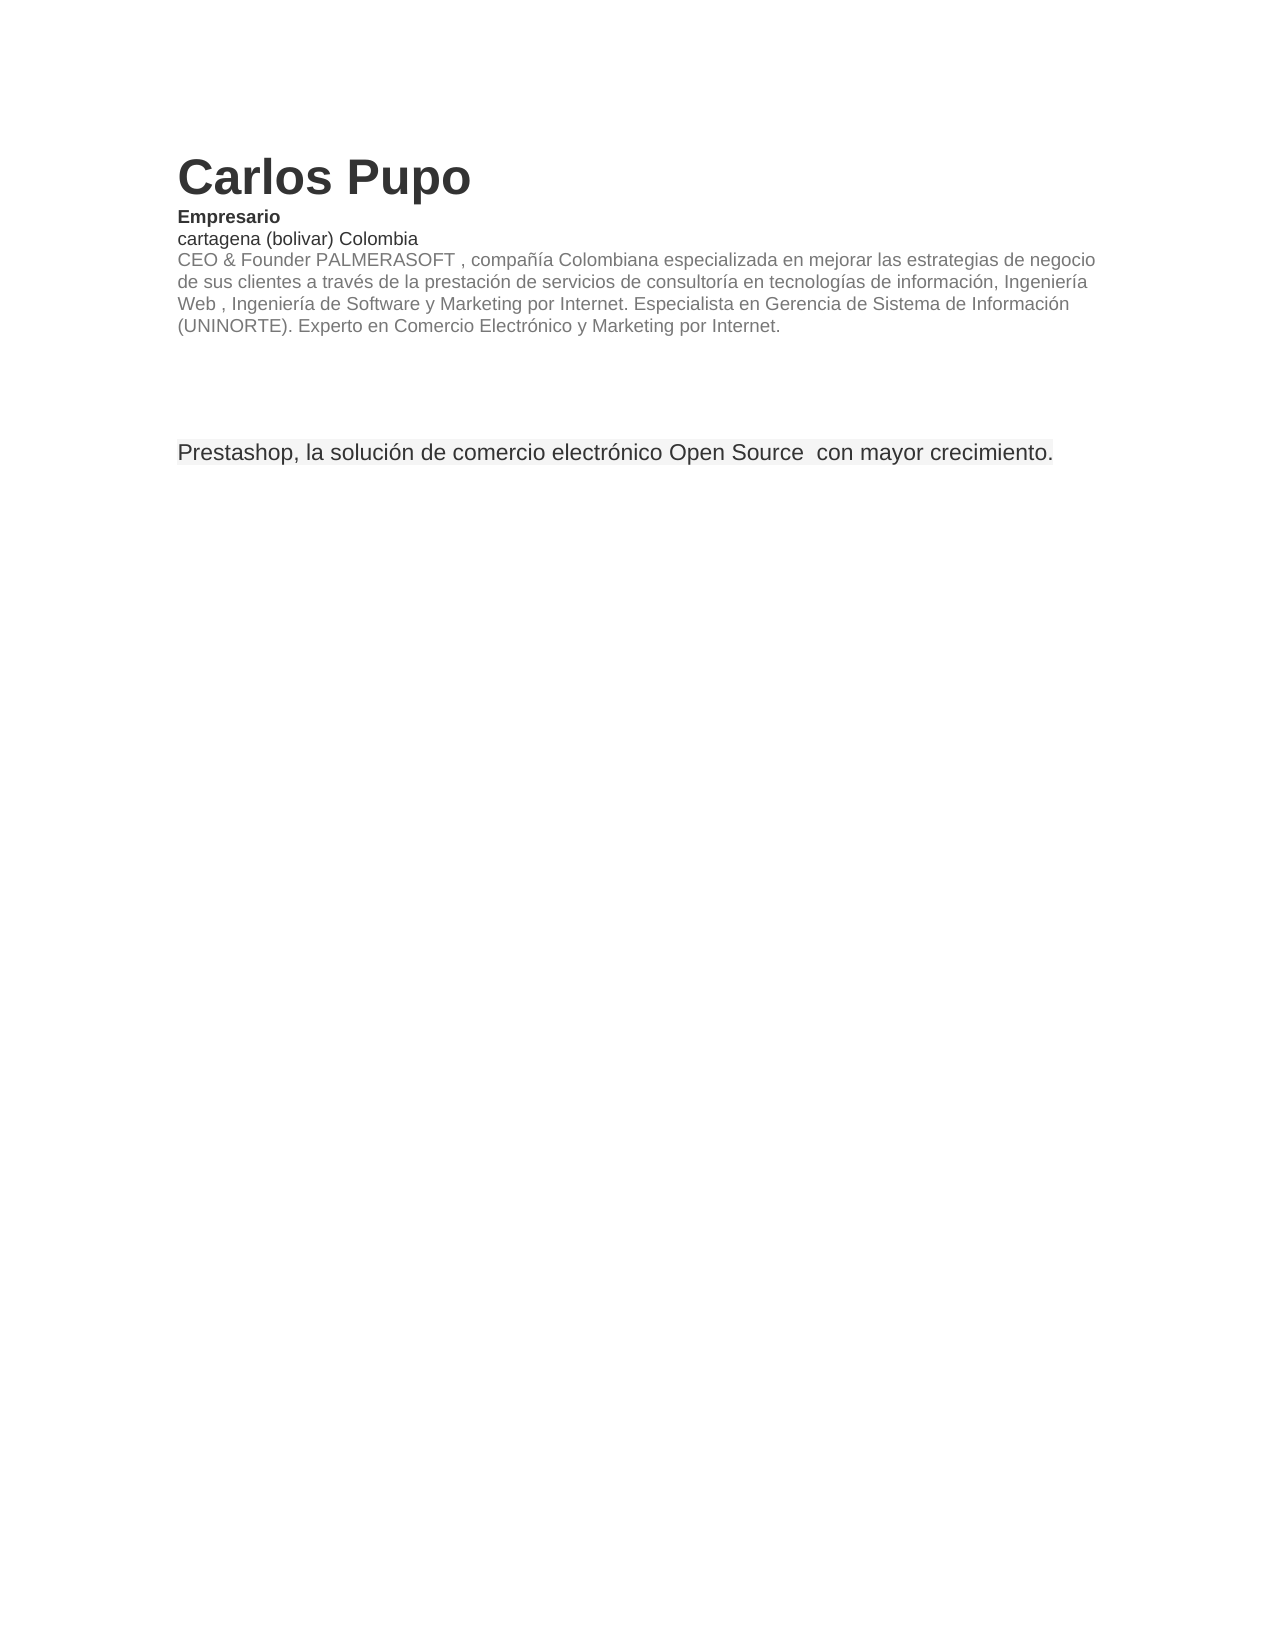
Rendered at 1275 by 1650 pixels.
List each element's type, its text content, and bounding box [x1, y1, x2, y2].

text cartagena (bolivar) Colombia [177, 227, 1098, 249]
text Prestashop, la solución de comercio electrónico Open Source con mayor crecimiento. [177, 438, 1098, 465]
text Carlos Pupo [177, 148, 1098, 205]
text Empresario [177, 205, 1098, 227]
text CEO & Founder PALMERASOFT , compañía Colombiana especializada en mejorar las estrategias de negocio de sus clientes a través de la prestación de servicios de consultoría en tecnologías de información, Ingeniería Web , Ingeniería de Software y Marketing por Internet. Especialista en Gerencia de Sistema de Información (UNINORTE). Experto en Comercio Electrónico y Marketing por Internet. [177, 249, 1098, 336]
